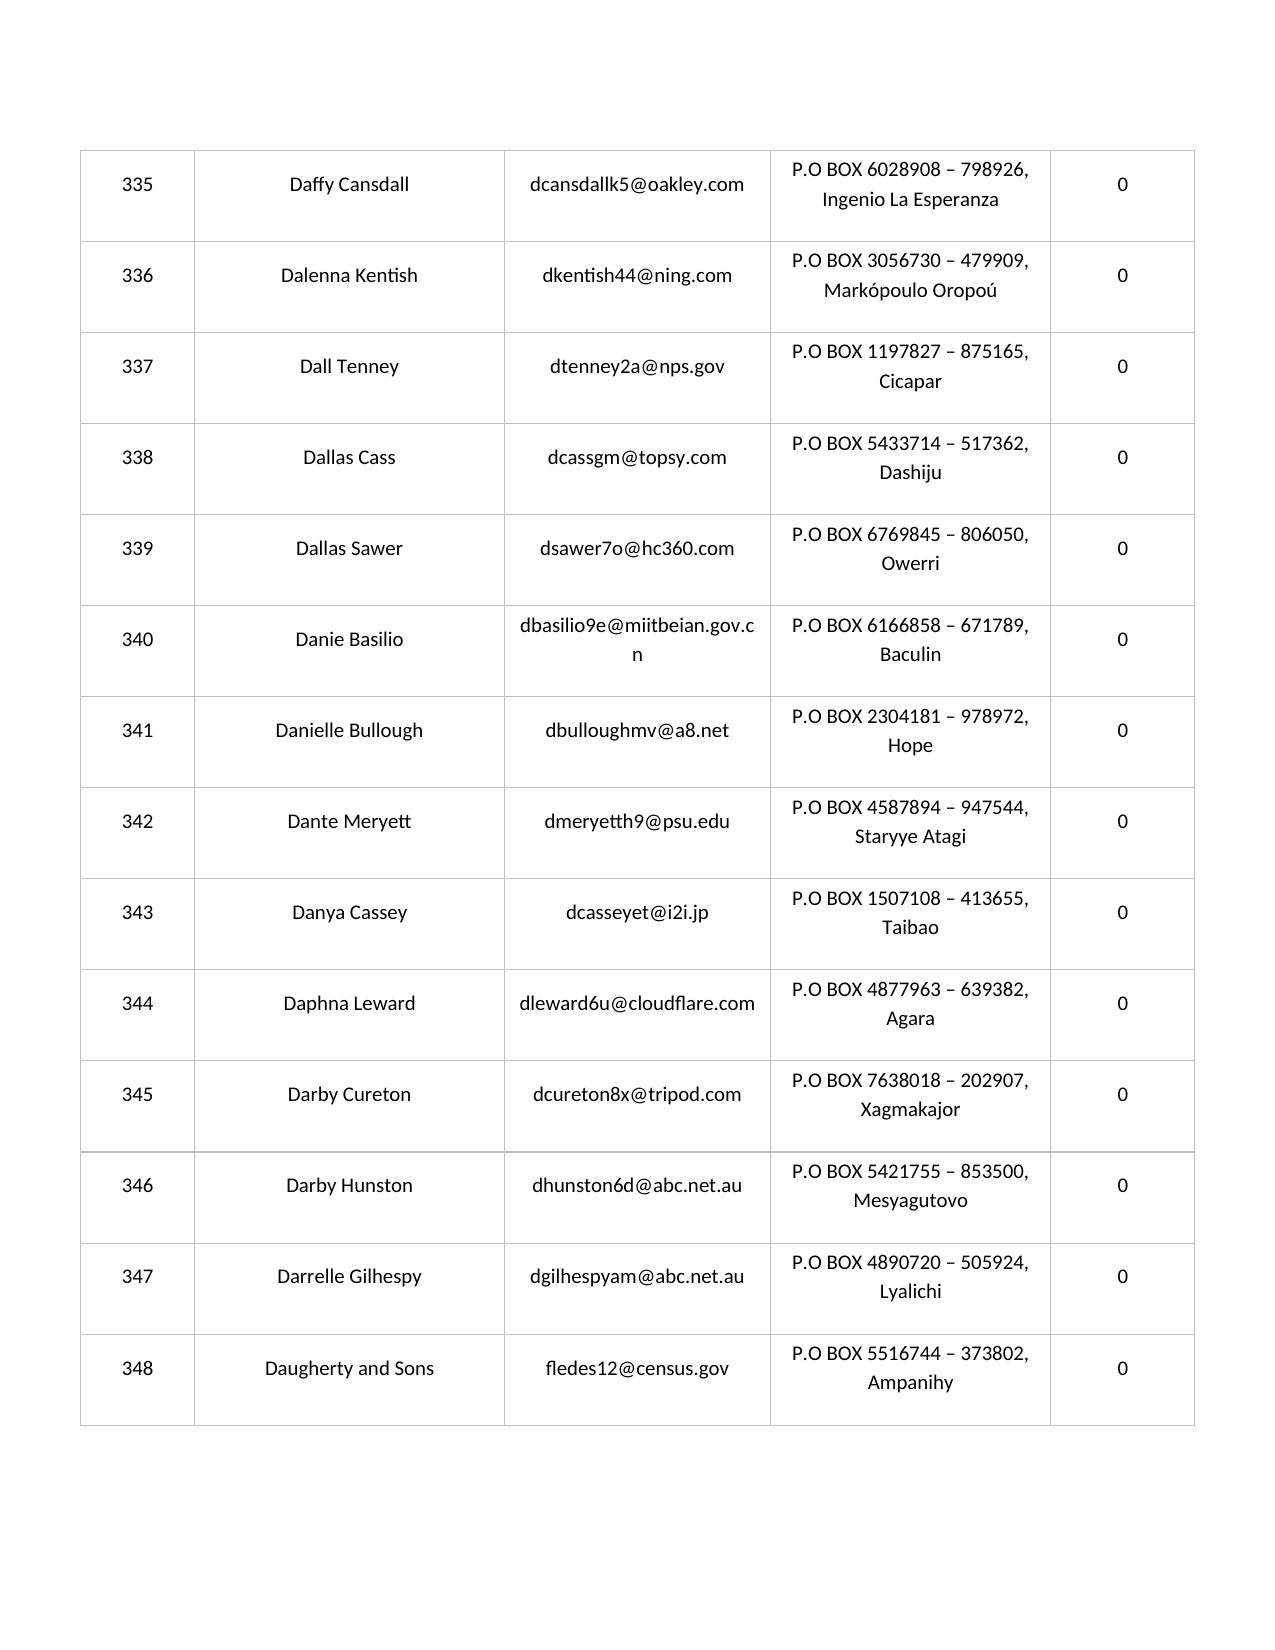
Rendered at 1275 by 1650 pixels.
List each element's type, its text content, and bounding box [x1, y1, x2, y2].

table_cell 335 [81, 151, 194, 241]
table_cell 342 [81, 788, 194, 878]
table_cell dleward6u@cloudflare.com [505, 970, 770, 1060]
table_cell 0 [1051, 1153, 1194, 1242]
table_cell 0 [1051, 333, 1194, 423]
table_cell 343 [81, 879, 194, 969]
table_cell 0 [1051, 697, 1194, 787]
table_cell 0 [1051, 970, 1194, 1060]
table_cell dbasilio9e@miitbeian.gov.cn [505, 606, 770, 696]
table_cell 0 [1051, 1061, 1194, 1151]
table_cell Dante Meryett [195, 788, 504, 878]
table_cell dgilhespyam@abc.net.au [505, 1244, 770, 1333]
table_cell P.O BOX 6166858 – 671789, Baculin [771, 606, 1050, 696]
table_cell Danya Cassey [195, 879, 504, 969]
table_cell 348 [81, 1335, 194, 1424]
table_cell dcasseyet@i2i.jp [505, 879, 770, 969]
table_cell 347 [81, 1244, 194, 1333]
table_cell dmeryetth9@psu.edu [505, 788, 770, 878]
table_cell P.O BOX 3056730 – 479909, Markópoulo Oropoú [771, 242, 1050, 332]
table_cell P.O BOX 4890720 – 505924, Lyalichi [771, 1244, 1050, 1333]
table_cell 0 [1051, 242, 1194, 332]
table_cell P.O BOX 6769845 – 806050, Owerri [771, 515, 1050, 605]
table_cell Daphna Leward [195, 970, 504, 1060]
table_cell Darrelle Gilhespy [195, 1244, 504, 1333]
table_cell Daugherty and Sons [195, 1335, 504, 1424]
table_cell P.O BOX 6028908 – 798926, Ingenio La Esperanza [771, 151, 1050, 241]
table_cell 340 [81, 606, 194, 696]
table_cell dhunston6d@abc.net.au [505, 1153, 770, 1242]
table_cell 0 [1051, 1244, 1194, 1333]
table_cell Darby Cureton [195, 1061, 504, 1151]
table_cell 0 [1051, 424, 1194, 514]
table_cell dsawer7o@hc360.com [505, 515, 770, 605]
table_cell fledes12@census.gov [505, 1335, 770, 1424]
table_cell 0 [1051, 879, 1194, 969]
table_cell 341 [81, 697, 194, 787]
table_cell dbulloughmv@a8.net [505, 697, 770, 787]
table_cell P.O BOX 4877963 – 639382, Agara [771, 970, 1050, 1060]
table_cell dkentish44@ning.com [505, 242, 770, 332]
table_cell 0 [1051, 1335, 1194, 1424]
table_cell 0 [1051, 788, 1194, 878]
table_cell 339 [81, 515, 194, 605]
table_cell 337 [81, 333, 194, 423]
table_cell 0 [1051, 606, 1194, 696]
table_cell 344 [81, 970, 194, 1060]
table_cell Daffy Cansdall [195, 151, 504, 241]
table_cell P.O BOX 7638018 – 202907, Xagmakajor [771, 1061, 1050, 1151]
table_cell 346 [81, 1153, 194, 1242]
table_cell 0 [1051, 151, 1194, 241]
table_cell dcansdallk5@oakley.com [505, 151, 770, 241]
table_cell P.O BOX 1197827 – 875165, Cicapar [771, 333, 1050, 423]
table_cell P.O BOX 5433714 – 517362, Dashiju [771, 424, 1050, 514]
table_cell dtenney2a@nps.gov [505, 333, 770, 423]
table_cell Dall Tenney [195, 333, 504, 423]
table_cell Dalenna Kentish [195, 242, 504, 332]
table_cell P.O BOX 5516744 – 373802, Ampanihy [771, 1335, 1050, 1424]
table_cell Danie Basilio [195, 606, 504, 696]
table_cell P.O BOX 1507108 – 413655, Taibao [771, 879, 1050, 969]
table_cell dcassgm@topsy.com [505, 424, 770, 514]
table_cell 338 [81, 424, 194, 514]
table_cell P.O BOX 5421755 – 853500, Mesyagutovo [771, 1153, 1050, 1242]
table_cell Danielle Bullough [195, 697, 504, 787]
table_cell P.O BOX 4587894 – 947544, Staryye Atagi [771, 788, 1050, 878]
table_cell 0 [1051, 515, 1194, 605]
table_cell Darby Hunston [195, 1153, 504, 1242]
table_cell 336 [81, 242, 194, 332]
table_cell 345 [81, 1061, 194, 1151]
table_cell P.O BOX 2304181 – 978972, Hope [771, 697, 1050, 787]
table_cell dcureton8x@tripod.com [505, 1061, 770, 1151]
table_cell Dallas Sawer [195, 515, 504, 605]
table_cell Dallas Cass [195, 424, 504, 514]
